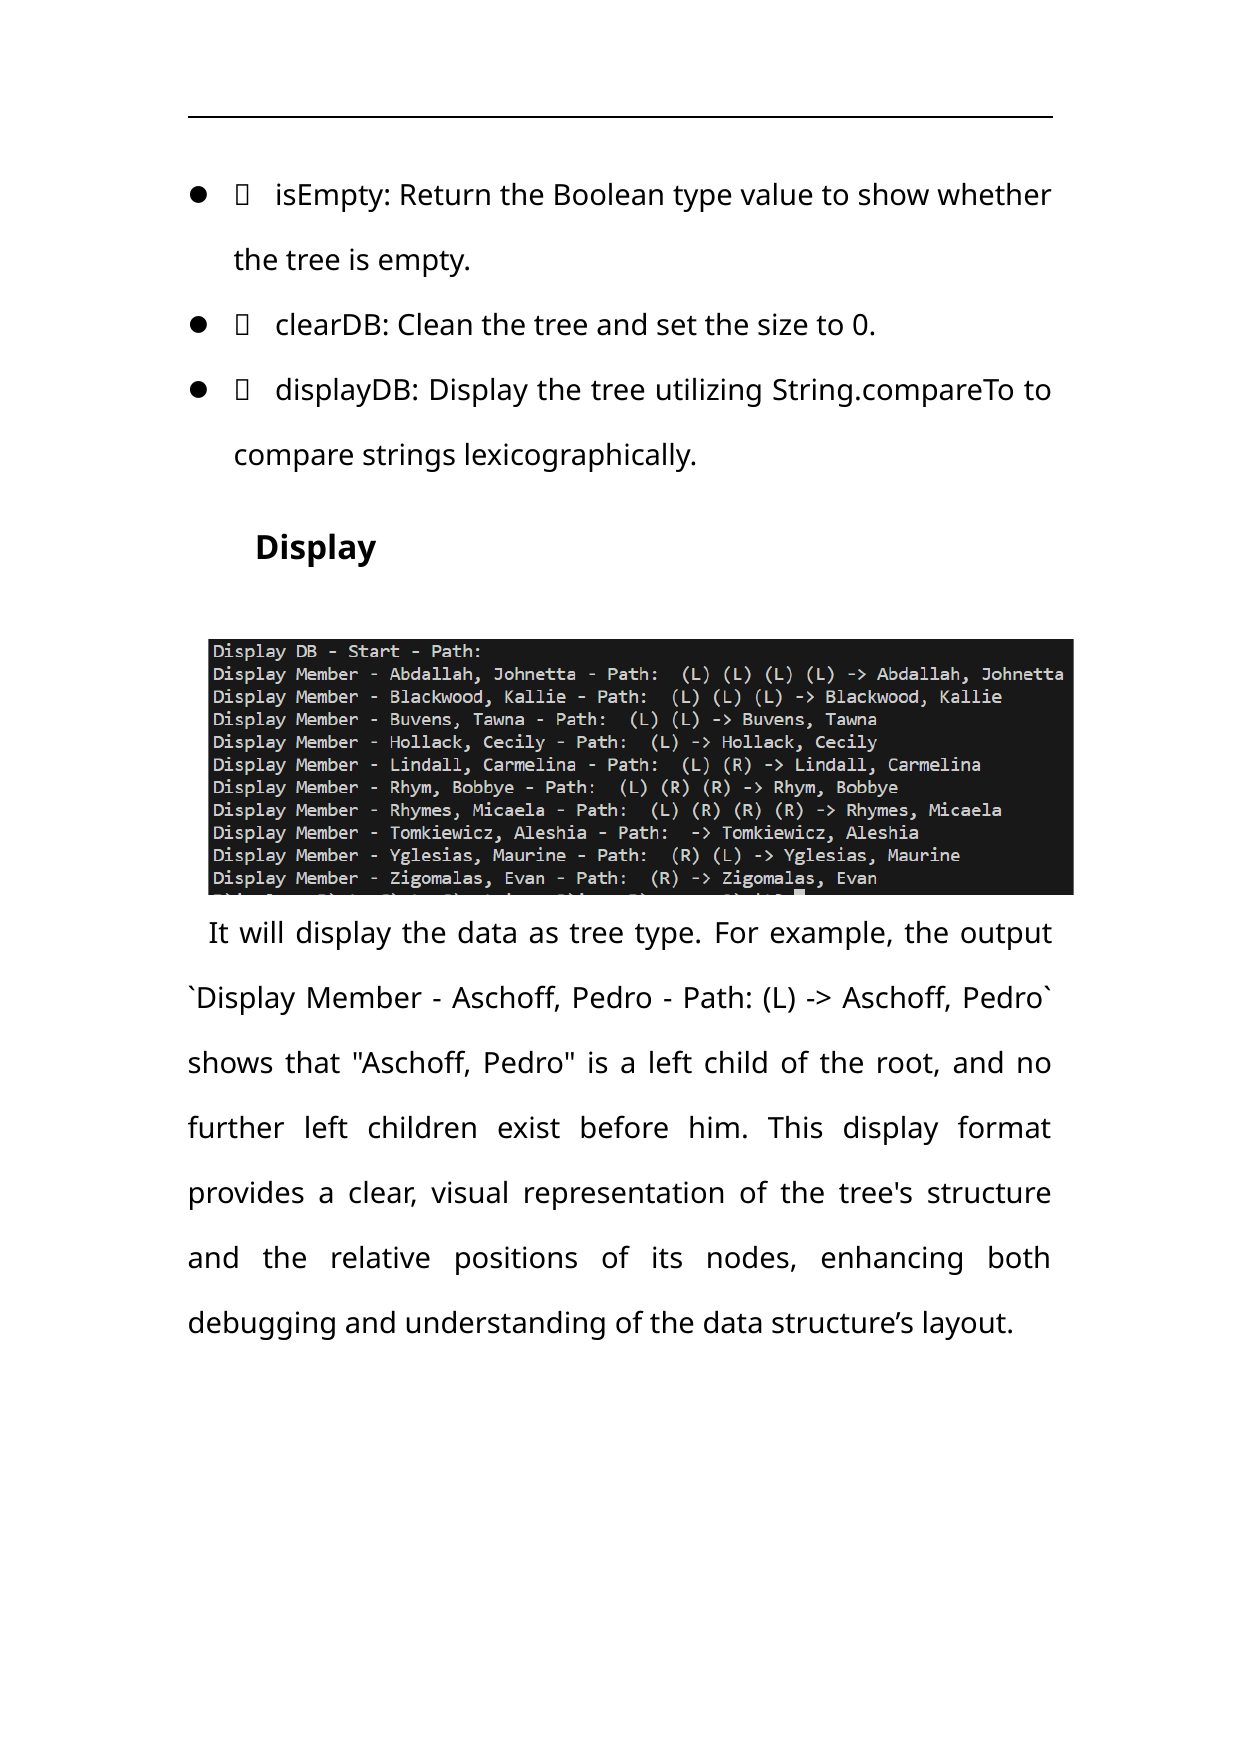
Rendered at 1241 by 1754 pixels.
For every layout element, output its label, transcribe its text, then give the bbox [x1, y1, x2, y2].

picture [208, 639, 1074, 895]
list  displayDB: Display the tree utilizing String.compareTo to compare strings lexicographically. [187, 357, 1053, 487]
list  isEmpty: Return the Boolean type value to show whether the tree is empty. [187, 162, 1053, 292]
text It will display the data as tree type. For example, the output `Display Member - Aschoff, Pedro - Path: (L) -> Aschoff, Pedro` shows that "Aschoff, Pedro" is a left child of the root, and no further left children exist before him. This display format provides a clear, visual representation of the tree's structure and the relative positions of its nodes, enhancing both debugging and understanding of the data structure’s layout. [187, 899, 1053, 1354]
subtitle Display [187, 514, 1053, 579]
list  clearDB: Clean the tree and set the size to 0. [187, 292, 1053, 357]
